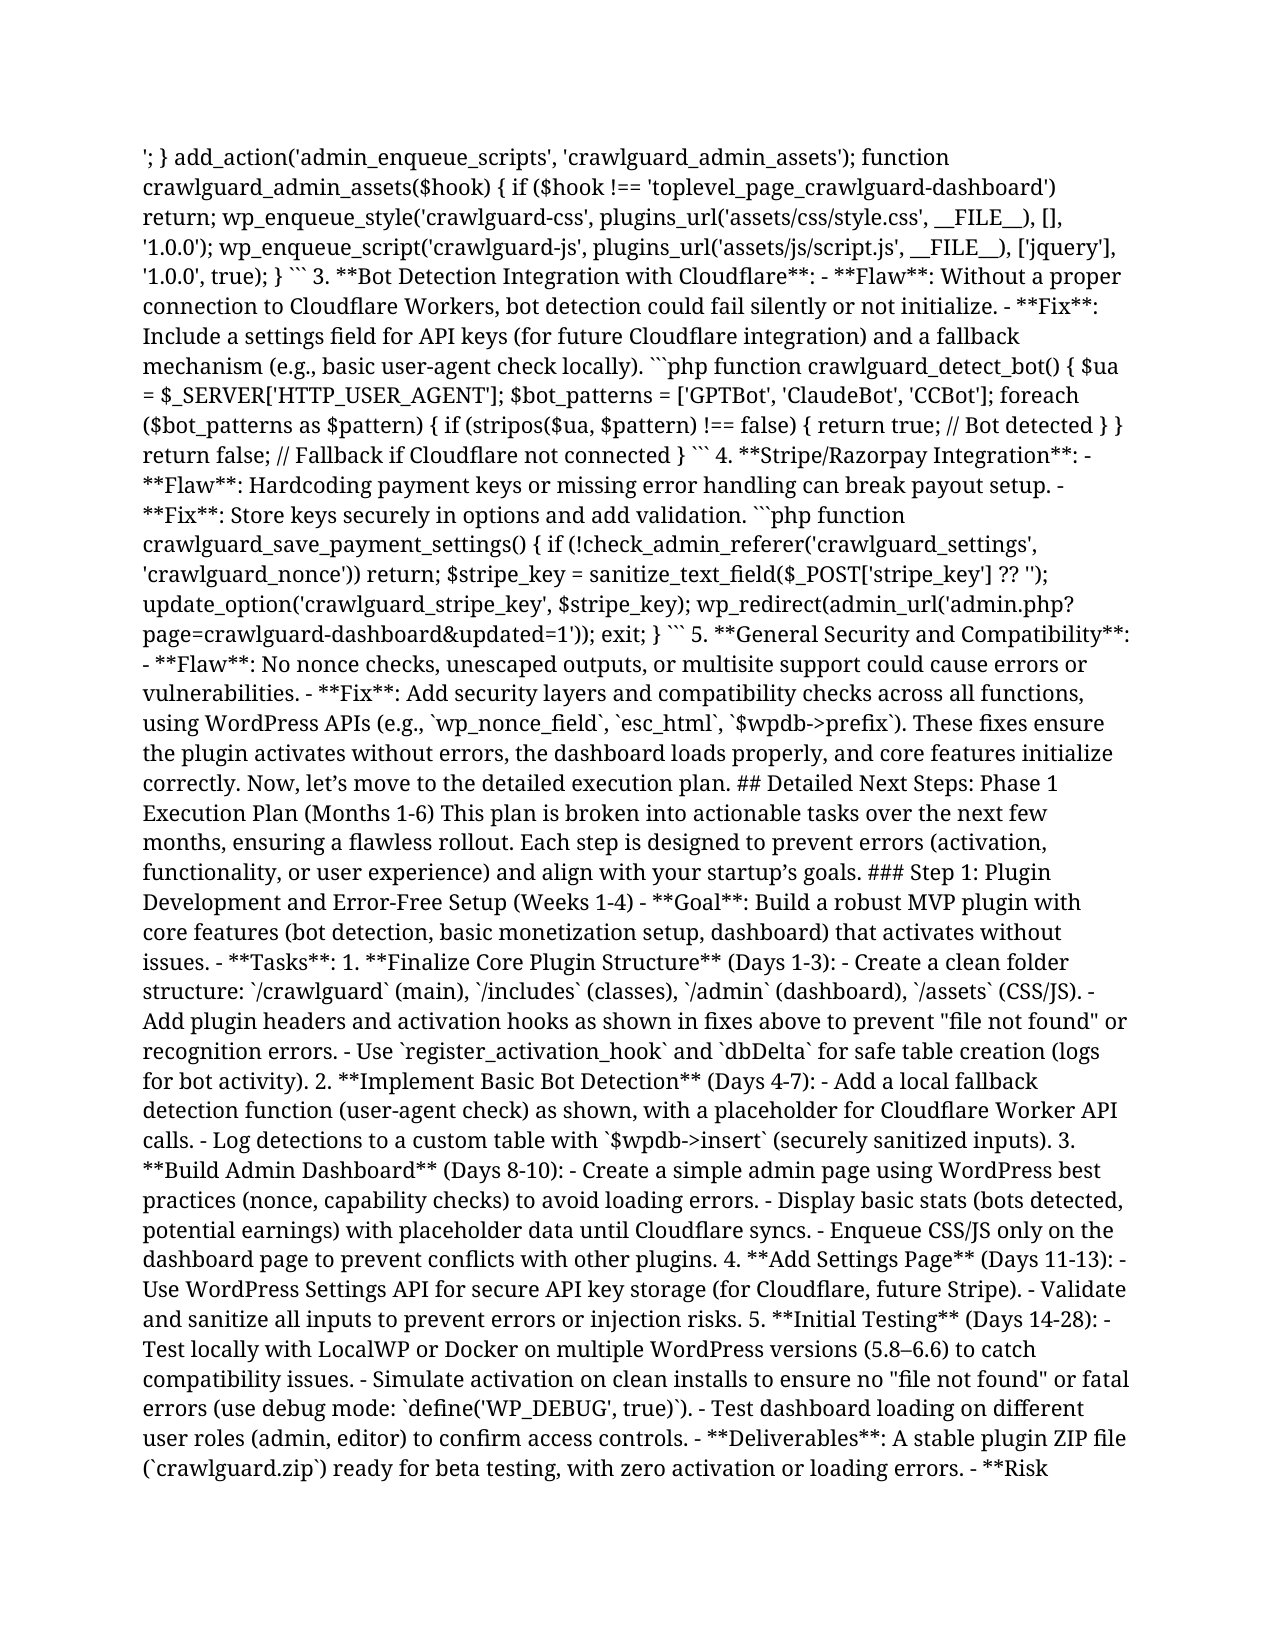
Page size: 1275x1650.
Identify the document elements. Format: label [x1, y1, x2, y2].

text [142, 142, 1133, 1483]
